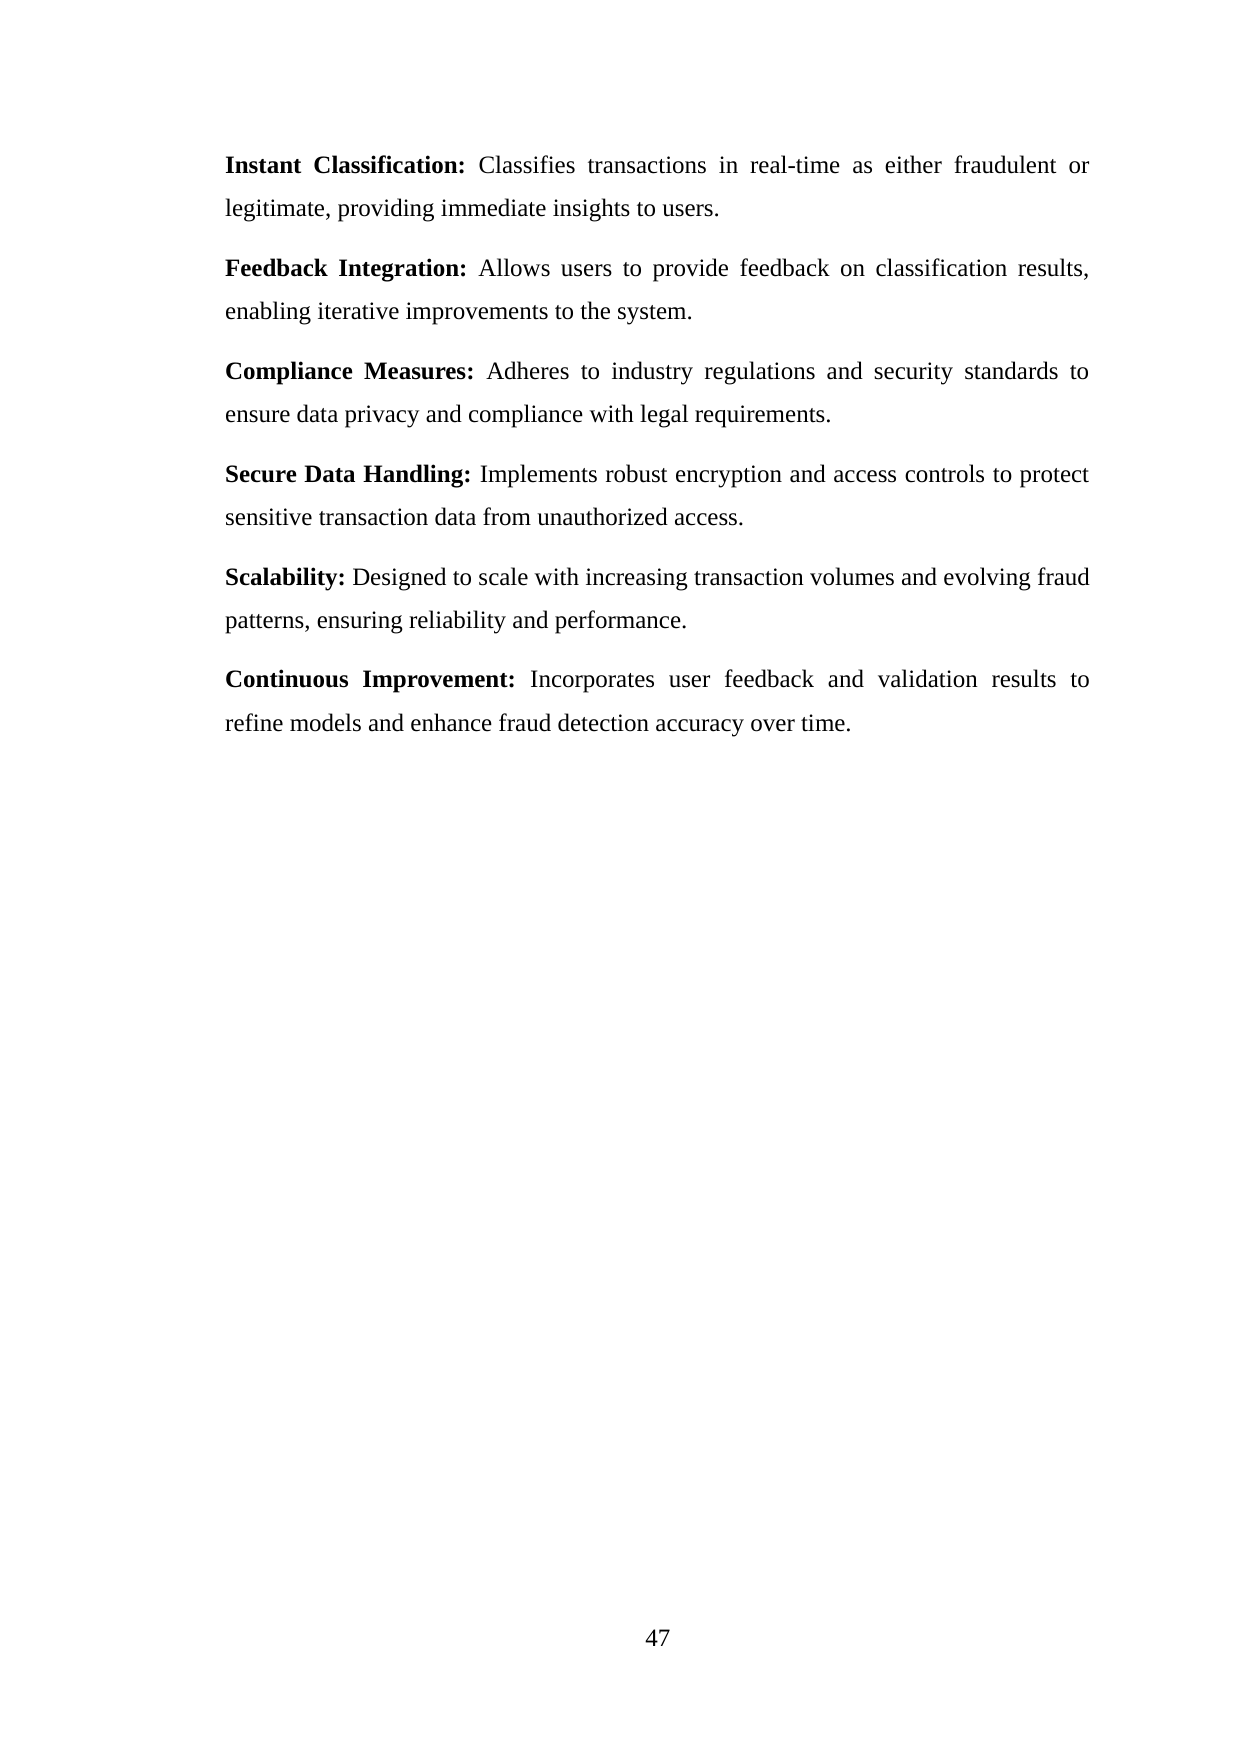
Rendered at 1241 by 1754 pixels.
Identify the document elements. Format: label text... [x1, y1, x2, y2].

text Instant Classification: Classifies transactions in real-time as either fraudulent or legitimate, providing immediate insights to users. [225, 150, 1090, 222]
text Compliance Measures: Adheres to industry regulations and security standards to ensure data privacy and compliance with legal requirements. [225, 356, 1090, 428]
text Secure Data Handling: Implements robust encryption and access controls to protect sensitive transaction data from unauthorized access. [225, 459, 1090, 531]
text Scalability: Designed to scale with increasing transaction volumes and evolving fraud patterns, ensuring reliability and performance. [225, 562, 1090, 633]
text Continuous Improvement: Incorporates user feedback and validation results to refine models and enhance fraud detection accuracy over time. [225, 664, 1090, 736]
text Feedback Integration: Allows users to provide feedback on classification results, enabling iterative improvements to the system. [225, 253, 1090, 325]
